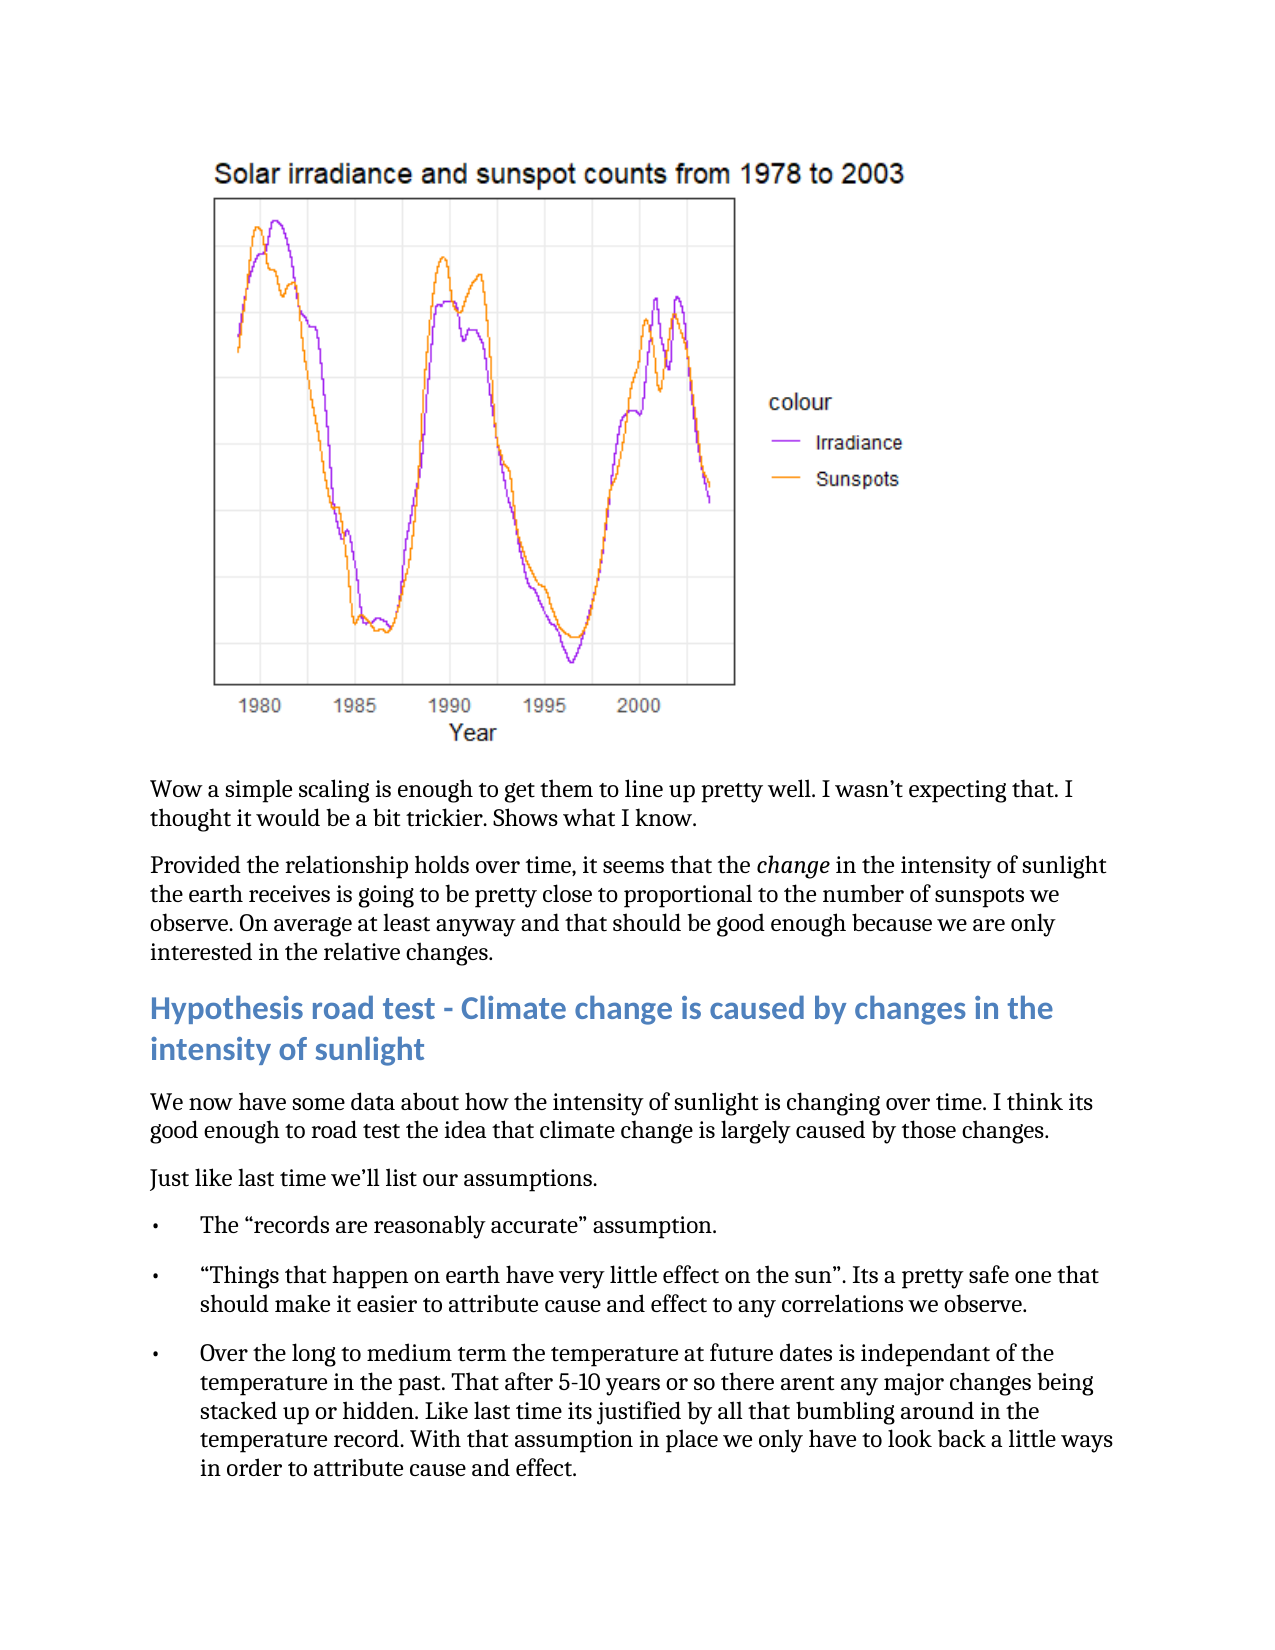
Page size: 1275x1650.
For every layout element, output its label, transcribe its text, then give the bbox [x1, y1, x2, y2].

picture [168, 150, 927, 757]
text We now have some data about how the intensity of sunlight is changing over time. I think its good enough to road test the idea that climate change is largely caused by those changes. [150, 1087, 1125, 1145]
list The “records are reasonably accurate” assumption. [150, 1211, 1125, 1240]
text Wow a simple scaling is enough to get them to line up pretty well. I wasn’t expecting that. I thought it would be a bit trickier. Shows what I know. [150, 775, 1125, 833]
list Over the long to medium term the temperature at future dates is independant of the temperature in the past. That after 5-10 years or so there arent any major changes being stacked up or hidden. Like last time its justified by all that bumbling around in the temperature record. With that assumption in place we only have to look back a little ways in order to attribute cause and effect. [150, 1339, 1125, 1483]
subtitle Hypothesis road test - Climate change is caused by changes in the intensity of sunlight [150, 987, 1125, 1069]
text Provided the relationship holds over time, it seems that the change in the intensity of sunlight the earth receives is going to be pretty close to proportional to the number of sunspots we observe. On average at least anyway and that should be good enough because we are only interested in the relative changes. [150, 851, 1125, 966]
text Just like last time we’ll list our assumptions. [150, 1164, 1125, 1192]
list “Things that happen on earth have very little effect on the sun”. Its a pretty safe one that should make it easier to attribute cause and effect to any correlations we observe. [150, 1261, 1125, 1318]
